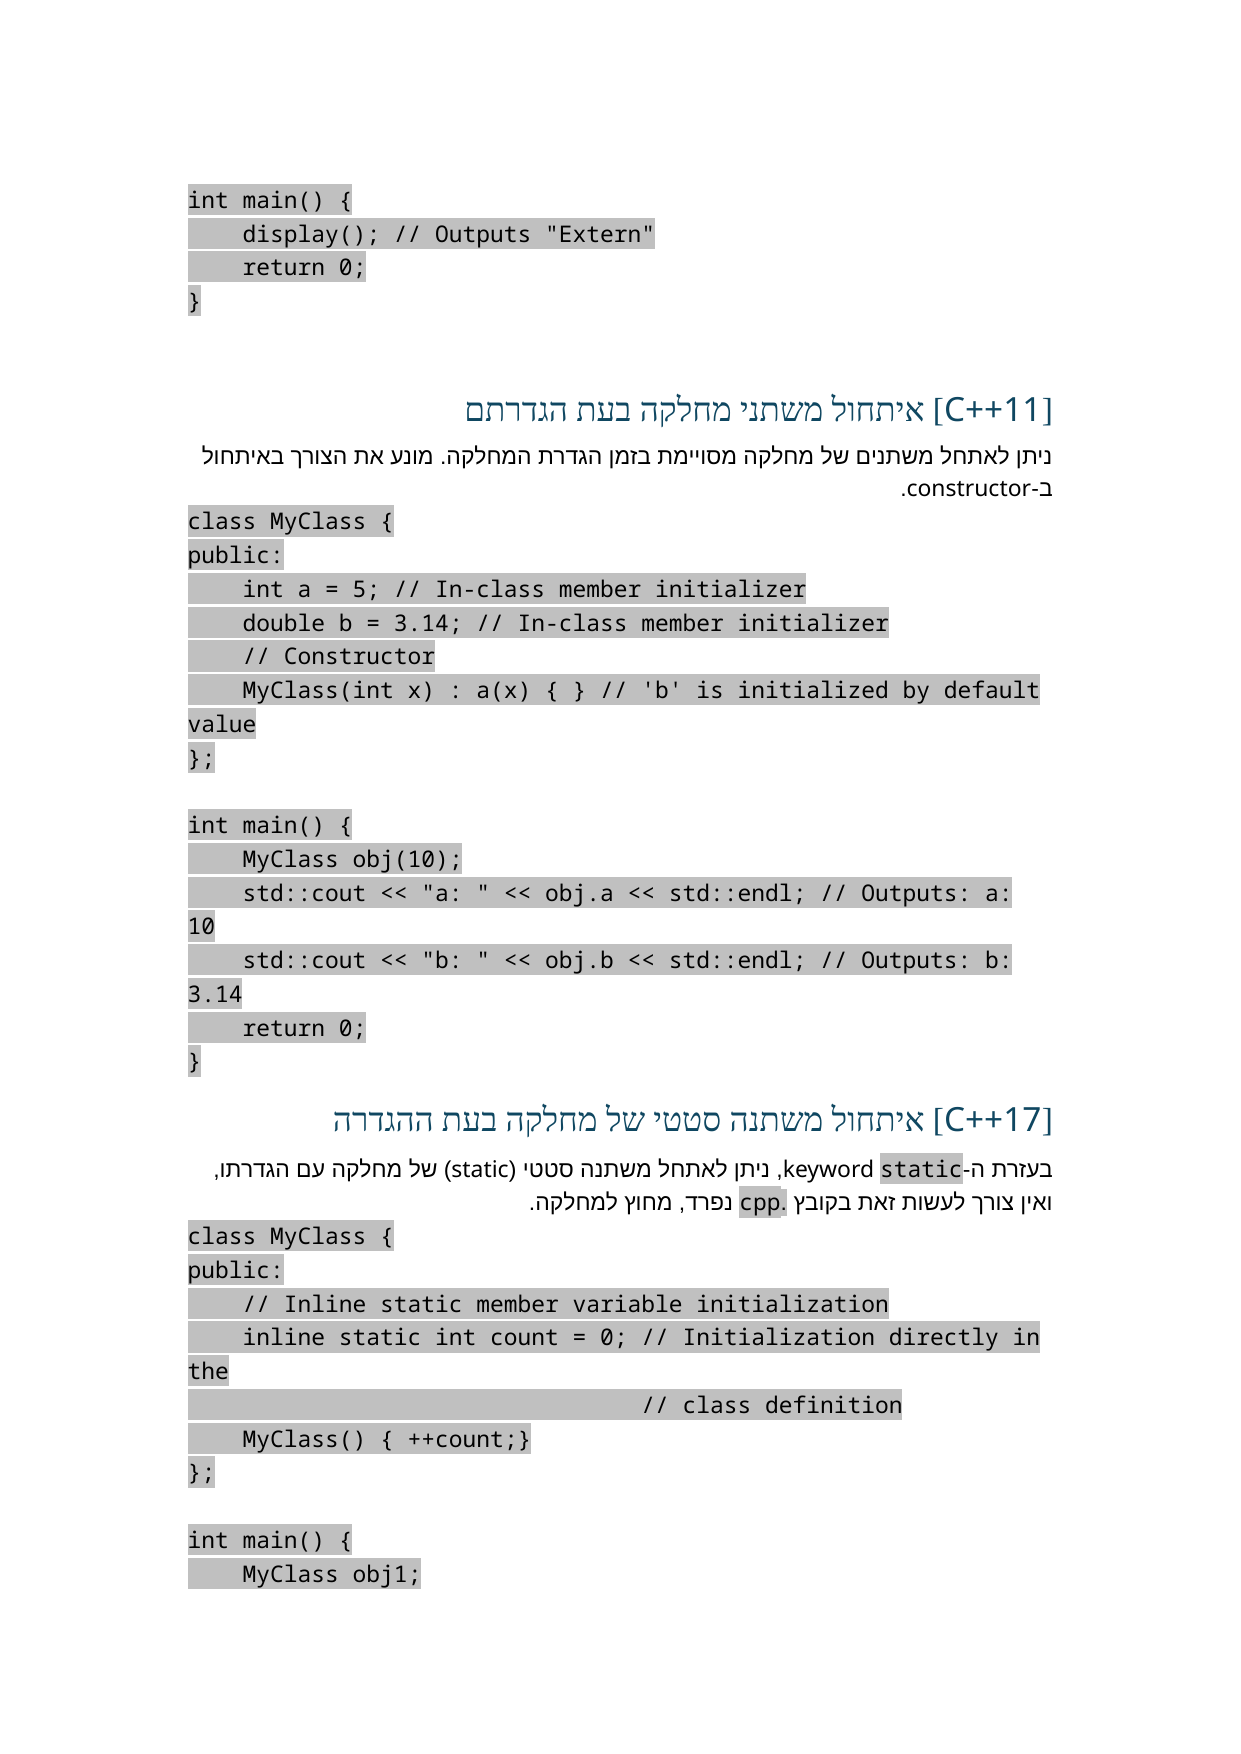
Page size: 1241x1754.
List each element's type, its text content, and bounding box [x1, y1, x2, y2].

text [187, 150, 1053, 316]
text בעזרת ה-keyword static, ניתן לאתחל משתנה סטטי (static) של מחלקה עם הגדרתו, ואין צורך לעשות זאת בקובץ .cpp נפרד, מחוץ למחלקה. [187, 1153, 1053, 1218]
text ניתן לאתחל משתנים של מחלקה מסויימת בזמן הגדרת המחלקה. מונע את הצורך באיתחול ב-constructor. [187, 443, 1053, 503]
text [187, 1220, 1053, 1589]
subtitle [C++17] איתחול משתנה סטטי של מחלקה בעת ההגדרה [187, 1096, 1053, 1141]
text class MyClass { public: int a = 5; // In-class member initializer double b = 3.14; // In-class member initializer // Constructor MyClass(int x) : a(x) { } // 'b' is initialized by default value }; int main() { MyClass obj(10); std::cout << "a: " << obj.a << std::endl; // Outputs: a: 10 std::cout << "b: " << obj.b << std::endl; // Outputs: b: 3.14 return 0; } [187, 505, 1053, 1077]
subtitle [C++11] איתחול משתני מחלקה בעת הגדרתם [187, 386, 1053, 431]
